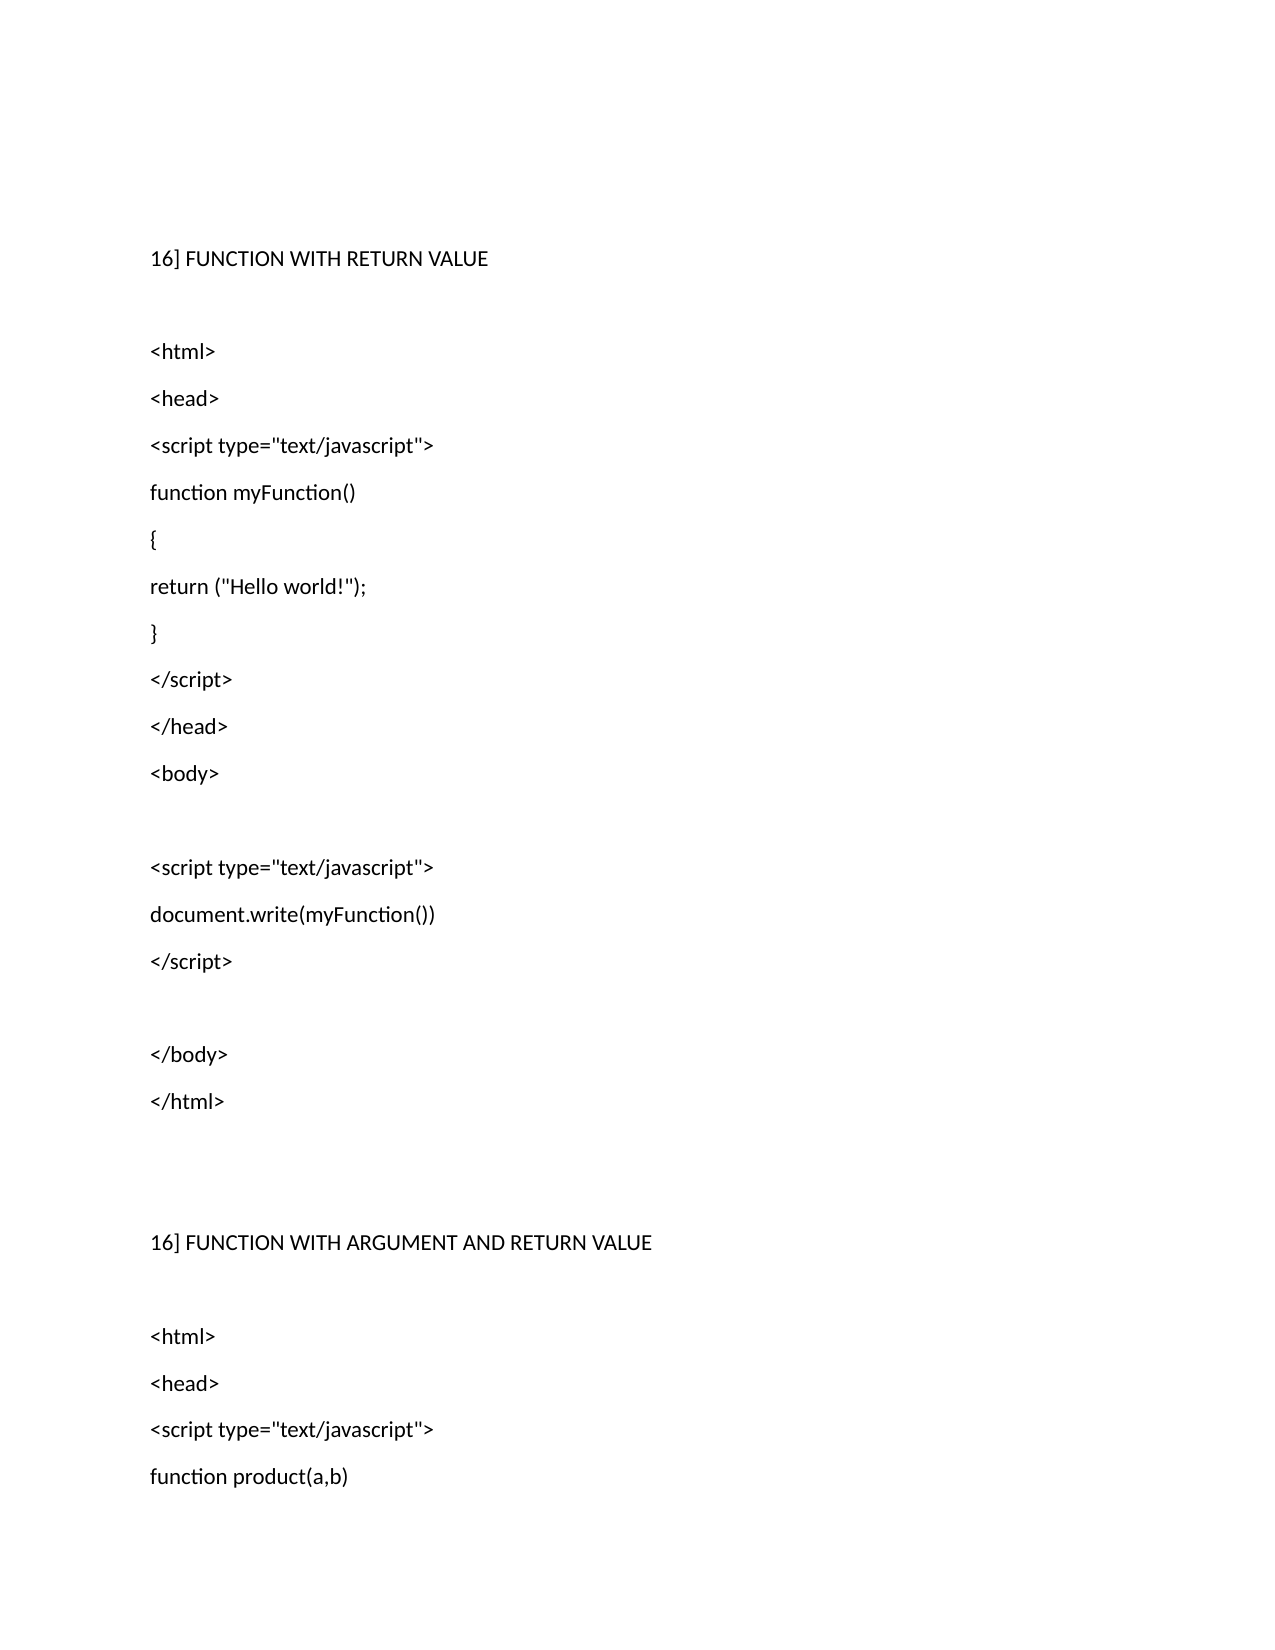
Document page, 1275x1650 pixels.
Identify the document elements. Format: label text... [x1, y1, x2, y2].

text </body> [150, 1041, 1125, 1069]
text <head> [150, 1369, 1125, 1397]
text <script type="text/javascript"> [150, 431, 1125, 459]
text <html> [150, 1322, 1125, 1350]
text </html> [150, 1087, 1125, 1116]
text </head> [150, 712, 1125, 741]
text <html> [150, 337, 1125, 366]
text <script type="text/javascript"> [150, 853, 1125, 881]
text 16] FUNCTION WITH RETURN VALUE [150, 244, 1125, 272]
text 16] FUNCTION WITH ARGUMENT AND RETURN VALUE [150, 1228, 1125, 1256]
text </script> [150, 666, 1125, 694]
text <head> [150, 384, 1125, 412]
text { [150, 525, 1125, 553]
text </script> [150, 947, 1125, 975]
text <body> [150, 759, 1125, 787]
text return ("Hello world!"); [150, 572, 1125, 600]
text function myFunction() [150, 478, 1125, 506]
text <script type="text/javascript"> [150, 1416, 1125, 1444]
text document.write(myFunction()) [150, 900, 1125, 928]
text } [150, 619, 1125, 647]
text function product(a,b) [150, 1462, 1125, 1491]
